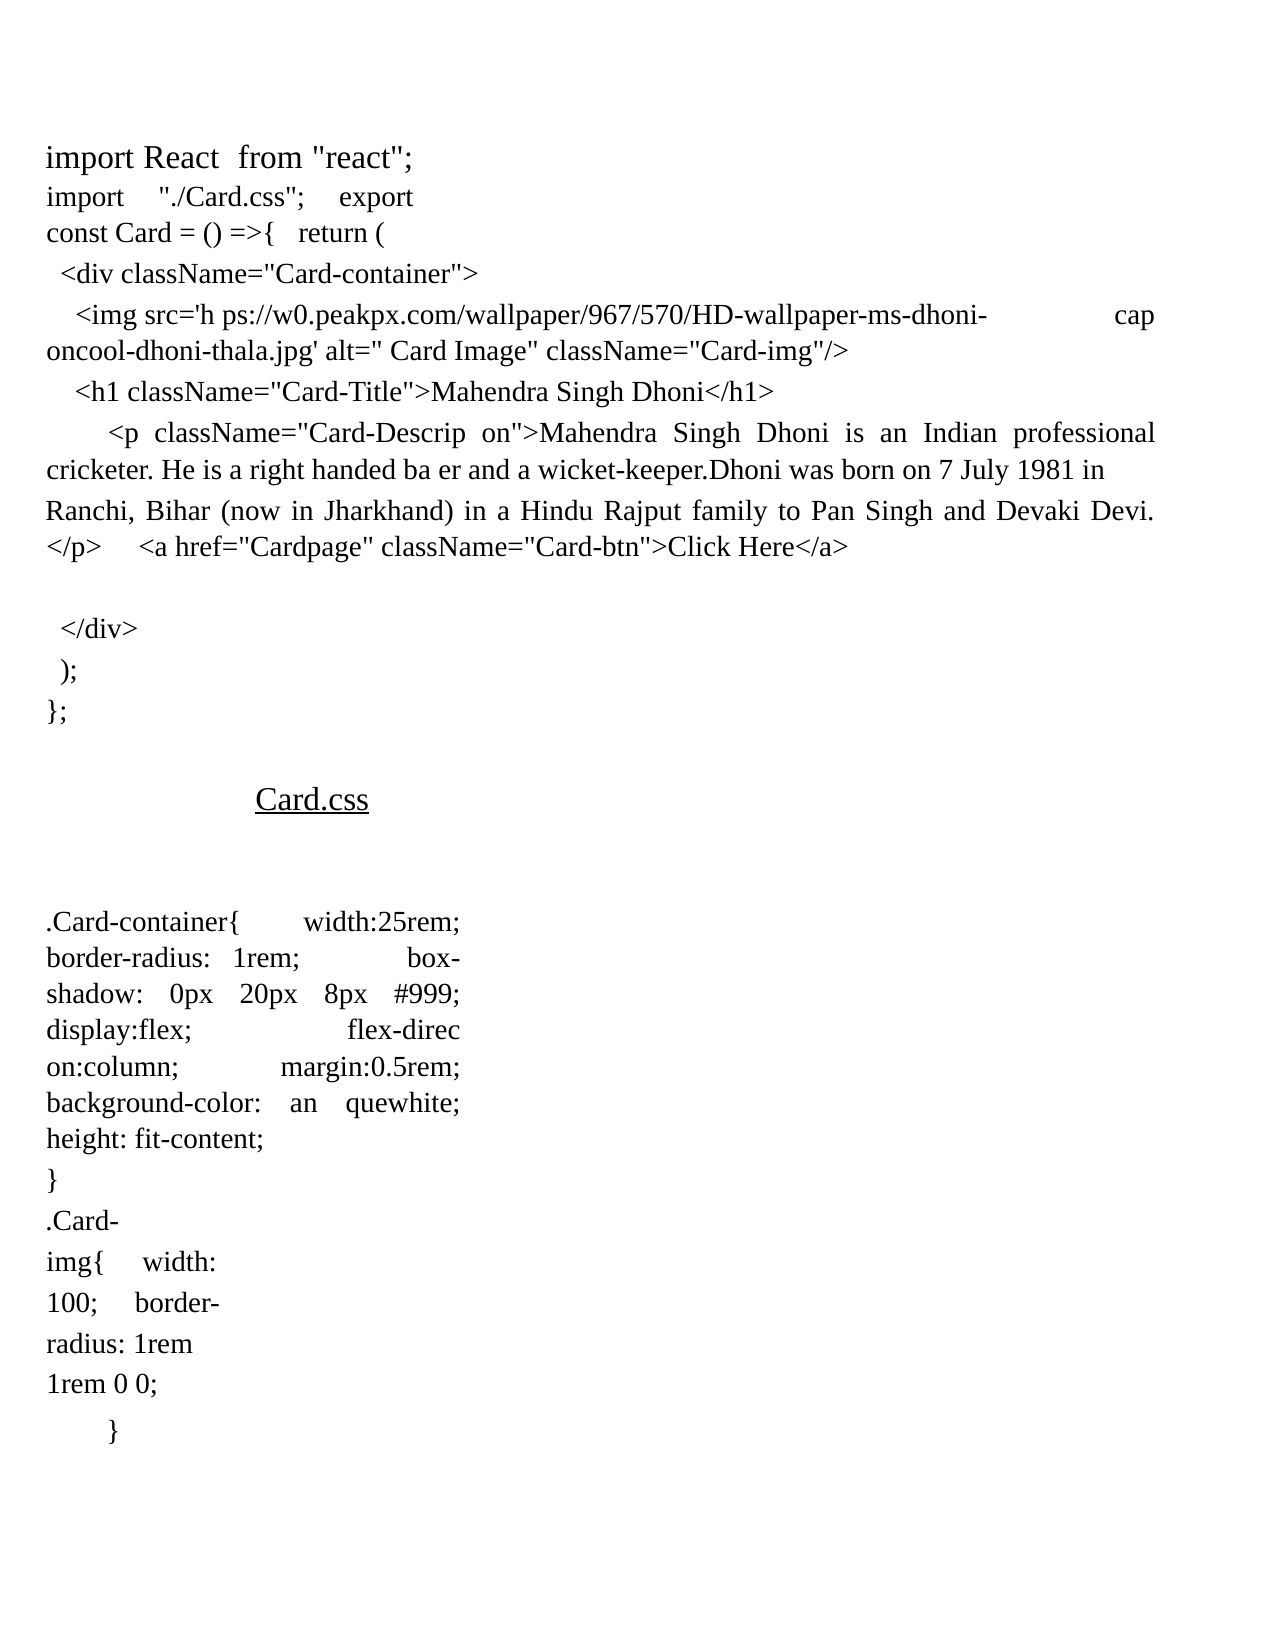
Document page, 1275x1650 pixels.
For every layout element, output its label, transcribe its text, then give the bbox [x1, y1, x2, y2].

text Card.css [47, 779, 1156, 817]
text .Card-img{ width: 100; border-radius: 1rem 1rem 0 0; [45, 1203, 252, 1400]
text <p className="Card-Descrip on">Mahendra Singh Dhoni is an Indian professional cricketer. He is a right handed ba er and a wicket-keeper.Dhoni was born on 7 July 1981 in [45, 416, 1156, 485]
text <img src='h ps://w0.peakpx.com/wallpaper/967/570/HD-wallpaper-ms-dhoni- cap oncool-dhoni-thala.jpg' alt=" Card Image" className="Card-img"/> [45, 297, 1156, 367]
text }; [45, 693, 1156, 727]
text Ranchi, Bihar (now in Jharkhand) in a Hindu Rajput family to Pan Singh and Devaki Devi. </p> <a href="Cardpage" className="Card-btn">Click Here</a> [45, 493, 1156, 563]
text </div> [45, 611, 1156, 644]
text } [45, 1162, 1156, 1196]
text import React from "react"; import "./Card.css"; export const Card = () =>{ return ( [45, 138, 413, 248]
text <div className="Card-container"> [45, 256, 1156, 289]
text .Card-container{ width:25rem; border-radius: 1rem; box-shadow: 0px 20px 8px #999; display:flex; flex-direc on:column; margin:0.5rem; background-color: an quewhite; height: fit-content; [45, 904, 461, 1154]
text ); [45, 652, 1156, 686]
text <h1 className="Card-Title">Mahendra Singh Dhoni</h1> [45, 374, 1156, 408]
text } [106, 1413, 1156, 1447]
